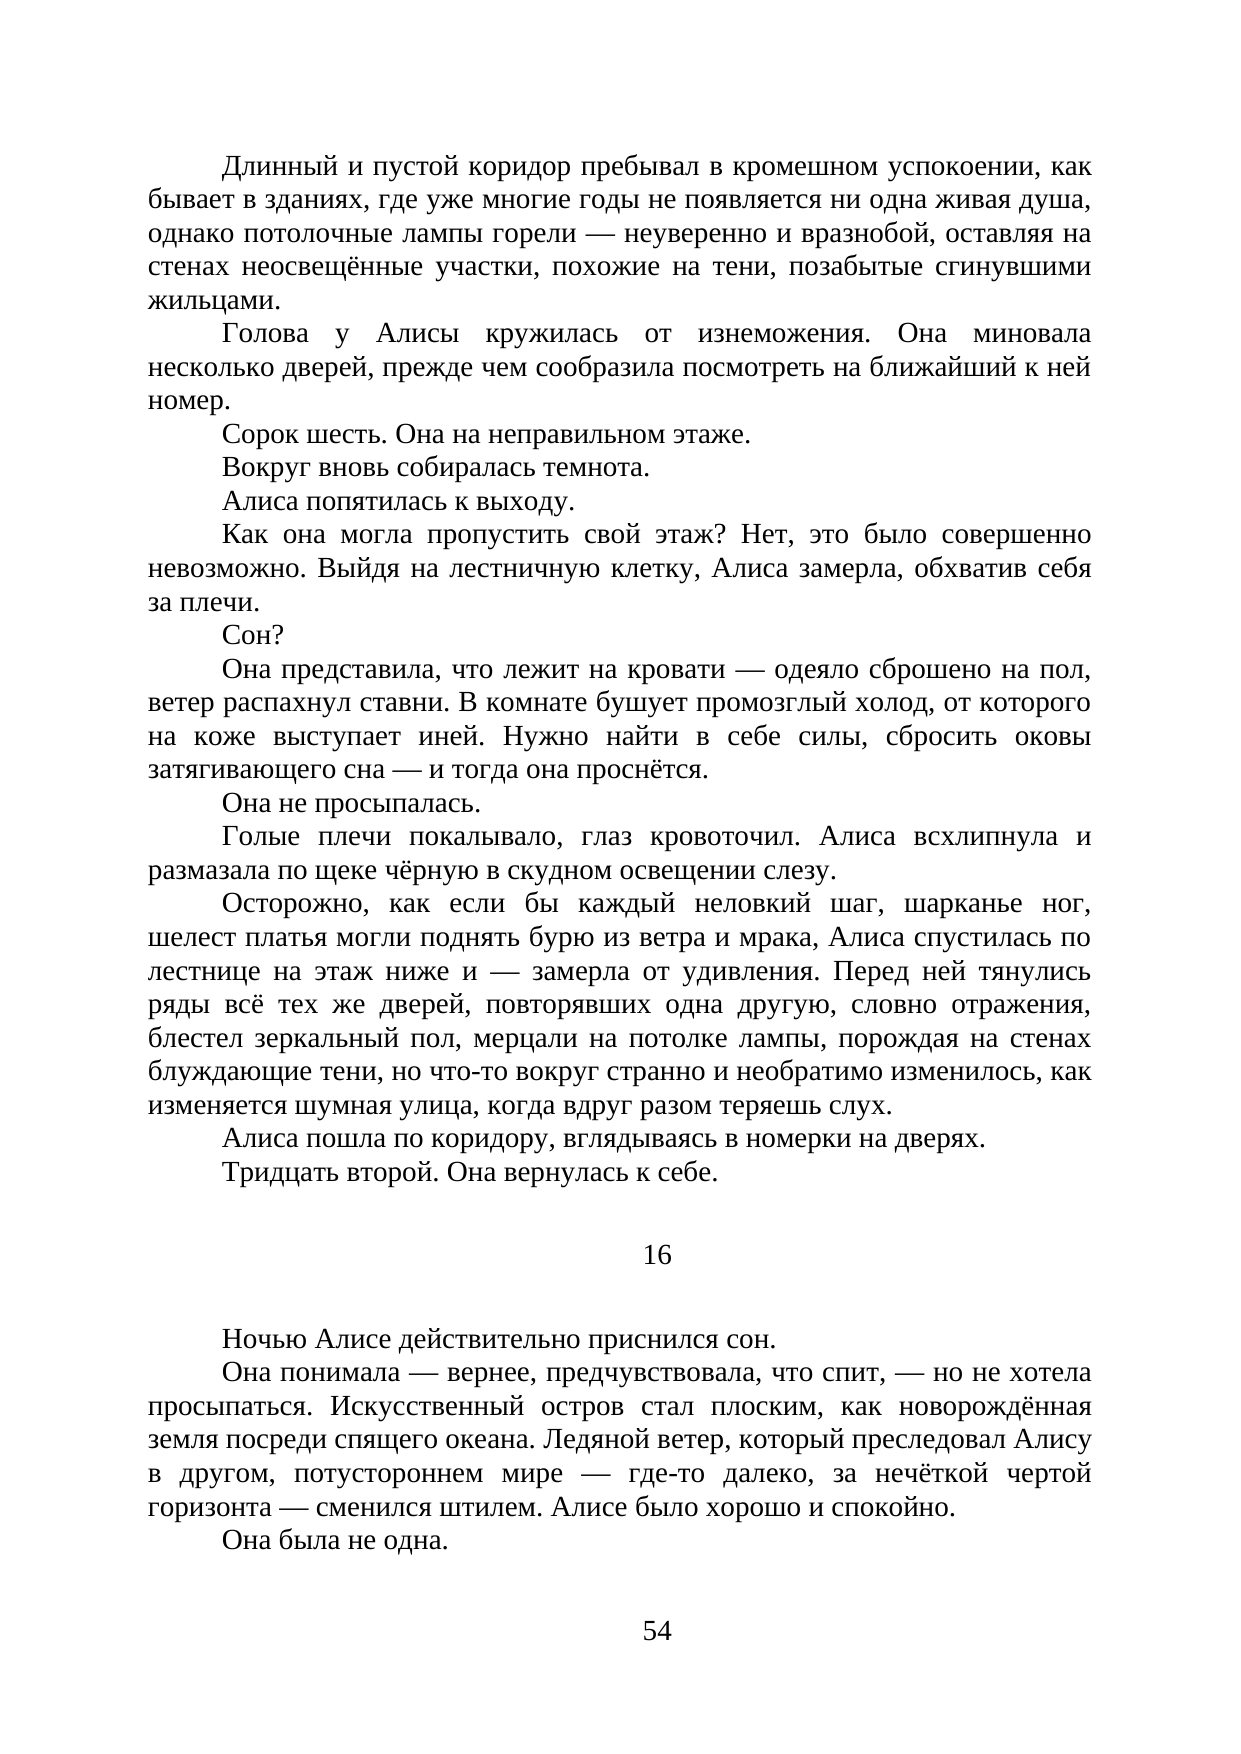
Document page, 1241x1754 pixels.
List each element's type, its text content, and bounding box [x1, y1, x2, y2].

text Она была не одна. [148, 1522, 1092, 1556]
text Голова у Алисы кружилась от изнеможения. Она миновала несколько дверей, прежде чем сообразила посмотреть на ближайший к ней номер. [148, 315, 1092, 416]
text Она представила, что лежит на кровати — одеяло сброшено на пол, ветер распахнул ставни. В комнате бушует промозглый холод, от которого на коже выступает иней. Нужно найти в себе силы, сбросить оковы затягивающего сна — и тогда она проснётся. [148, 651, 1092, 785]
text Она понимала — вернее, предчувствовала, что спит, — но не хотела просыпаться. Искусственный остров стал плоским, как новорождённая земля посреди спящего океана. Ледяной ветер, который преследовал Алису в другом, потустороннем мире — где-то далеко, за нечёткой чертой горизонта — сменился штилем. Алисе было хорошо и спокойно. [148, 1354, 1092, 1522]
text Алиса пошла по коридору, вглядываясь в номерки на дверях. [148, 1120, 1092, 1154]
text Осторожно, как если бы каждый неловкий шаг, шарканье ног, шелест платья могли поднять бурю из ветра и мрака, Алиса спустилась по лестнице на этаж ниже и — замерла от удивления. Перед ней тянулись ряды всё тех же дверей, повторявших одна другую, словно отражения, блестел зеркальный пол, мерцали на потолке лампы, порождая на стенах блуждающие тени, но что-то вокруг странно и необратимо изменилось, как изменяется шумная улица, когда вдруг разом теряешь слух. [148, 886, 1092, 1120]
text Как она могла пропустить свой этаж? Нет, это было совершенно невозможно. Выйдя на лестничную клетку, Алиса замерла, обхватив себя за плечи. [148, 517, 1092, 617]
text Длинный и пустой коридор пребывал в кромешном успокоении, как бывает в зданиях, где уже многие годы не появляется ни одна живая душа, однако потолочные лампы горели — неуверенно и вразнобой, оставляя на стенах неосвещённые участки, похожие на тени, позабытые сгинувшими жильцами. [148, 148, 1092, 315]
text Алиса попятилась к выходу. [148, 483, 1092, 517]
text Она не просыпалась. [148, 785, 1092, 818]
text Ночью Алисе действительно приснился сон. [148, 1321, 1092, 1354]
text Вокруг вновь собиралась темнота. [148, 449, 1092, 483]
text Голые плечи покалывало, глаз кровоточил. Алиса всхлипнула и размазала по щеке чёрную в скудном освещении слезу. [148, 818, 1092, 886]
text Тридцать второй. Она вернулась к себе. [148, 1154, 1092, 1187]
subtitle 16 [148, 1237, 1092, 1271]
text Сон? [148, 617, 1092, 651]
text Сорок шесть. Она на неправильном этаже. [148, 416, 1092, 449]
